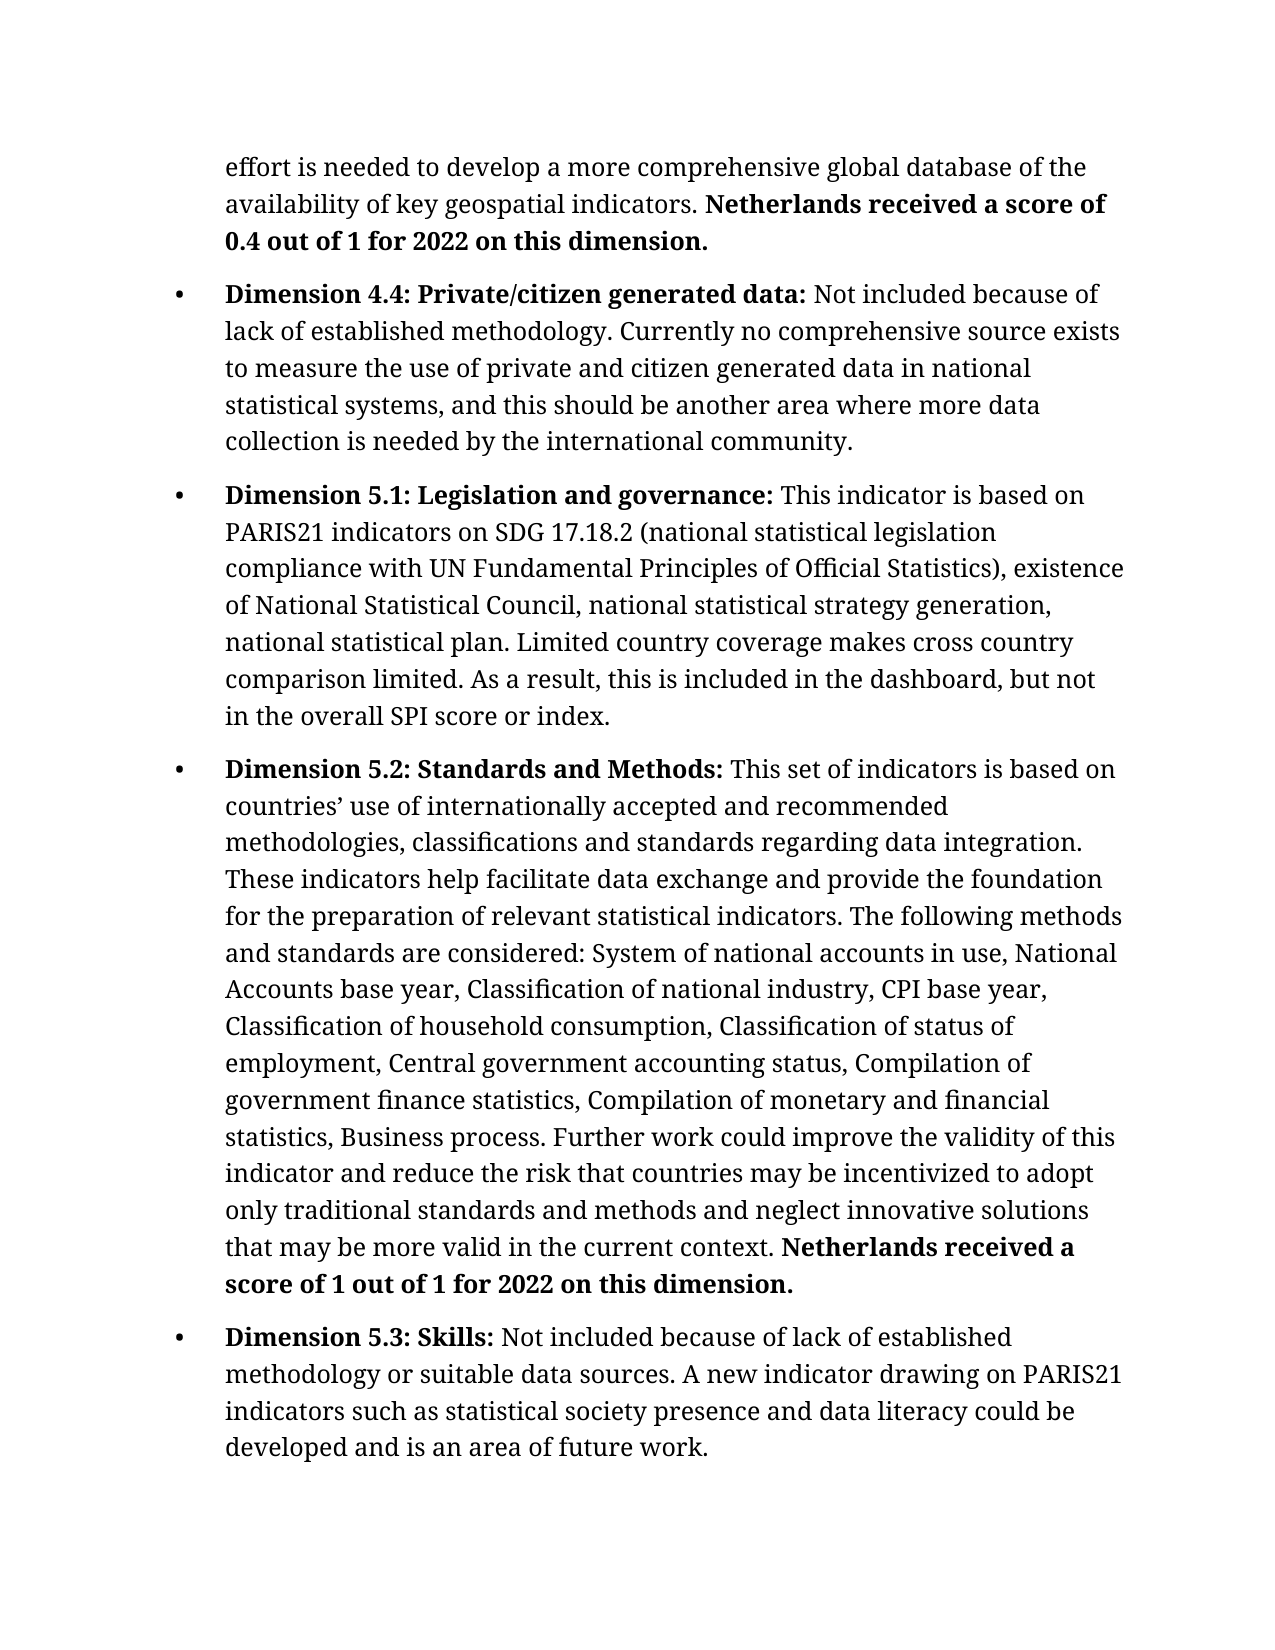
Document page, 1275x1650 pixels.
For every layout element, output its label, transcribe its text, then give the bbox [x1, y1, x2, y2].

list Dimension 4.4: Private/citizen generated data: Not included because of lack of established methodology. Currently no comprehensive source exists to measure the use of private and citizen generated data in national statistical systems, and this should be another area where more data collection is needed by the international community. [175, 277, 1125, 458]
list Dimension 5.2: Standards and Methods: This set of indicators is based on countries’ use of internationally accepted and recommended methodologies, classifications and standards regarding data integration. These indicators help facilitate data exchange and provide the foundation for the preparation of relevant statistical indicators. The following methods and standards are considered: System of national accounts in use, National Accounts base year, Classification of national industry, CPI base year, Classification of household consumption, Classification of status of employment, Central government accounting status, Compilation of government finance statistics, Compilation of monetary and financial statistics, Business process. Further work could improve the validity of this indicator and reduce the risk that countries may be incentivized to adopt only traditional standards and methods and neglect innovative solutions that may be more valid in the current context. Netherlands received a score of 1 out of 1 for 2022 on this dimension. [175, 752, 1125, 1300]
list Dimension 5.1: Legislation and governance: This indicator is based on PARIS21 indicators on SDG 17.18.2 (national statistical legislation compliance with UN Fundamental Principles of Official Statistics), existence of National Statistical Council, national statistical strategy generation, national statistical plan. Limited country coverage makes cross country comparison limited. As a result, this is included in the dashboard, but not in the overall SPI score or index. [175, 477, 1125, 732]
